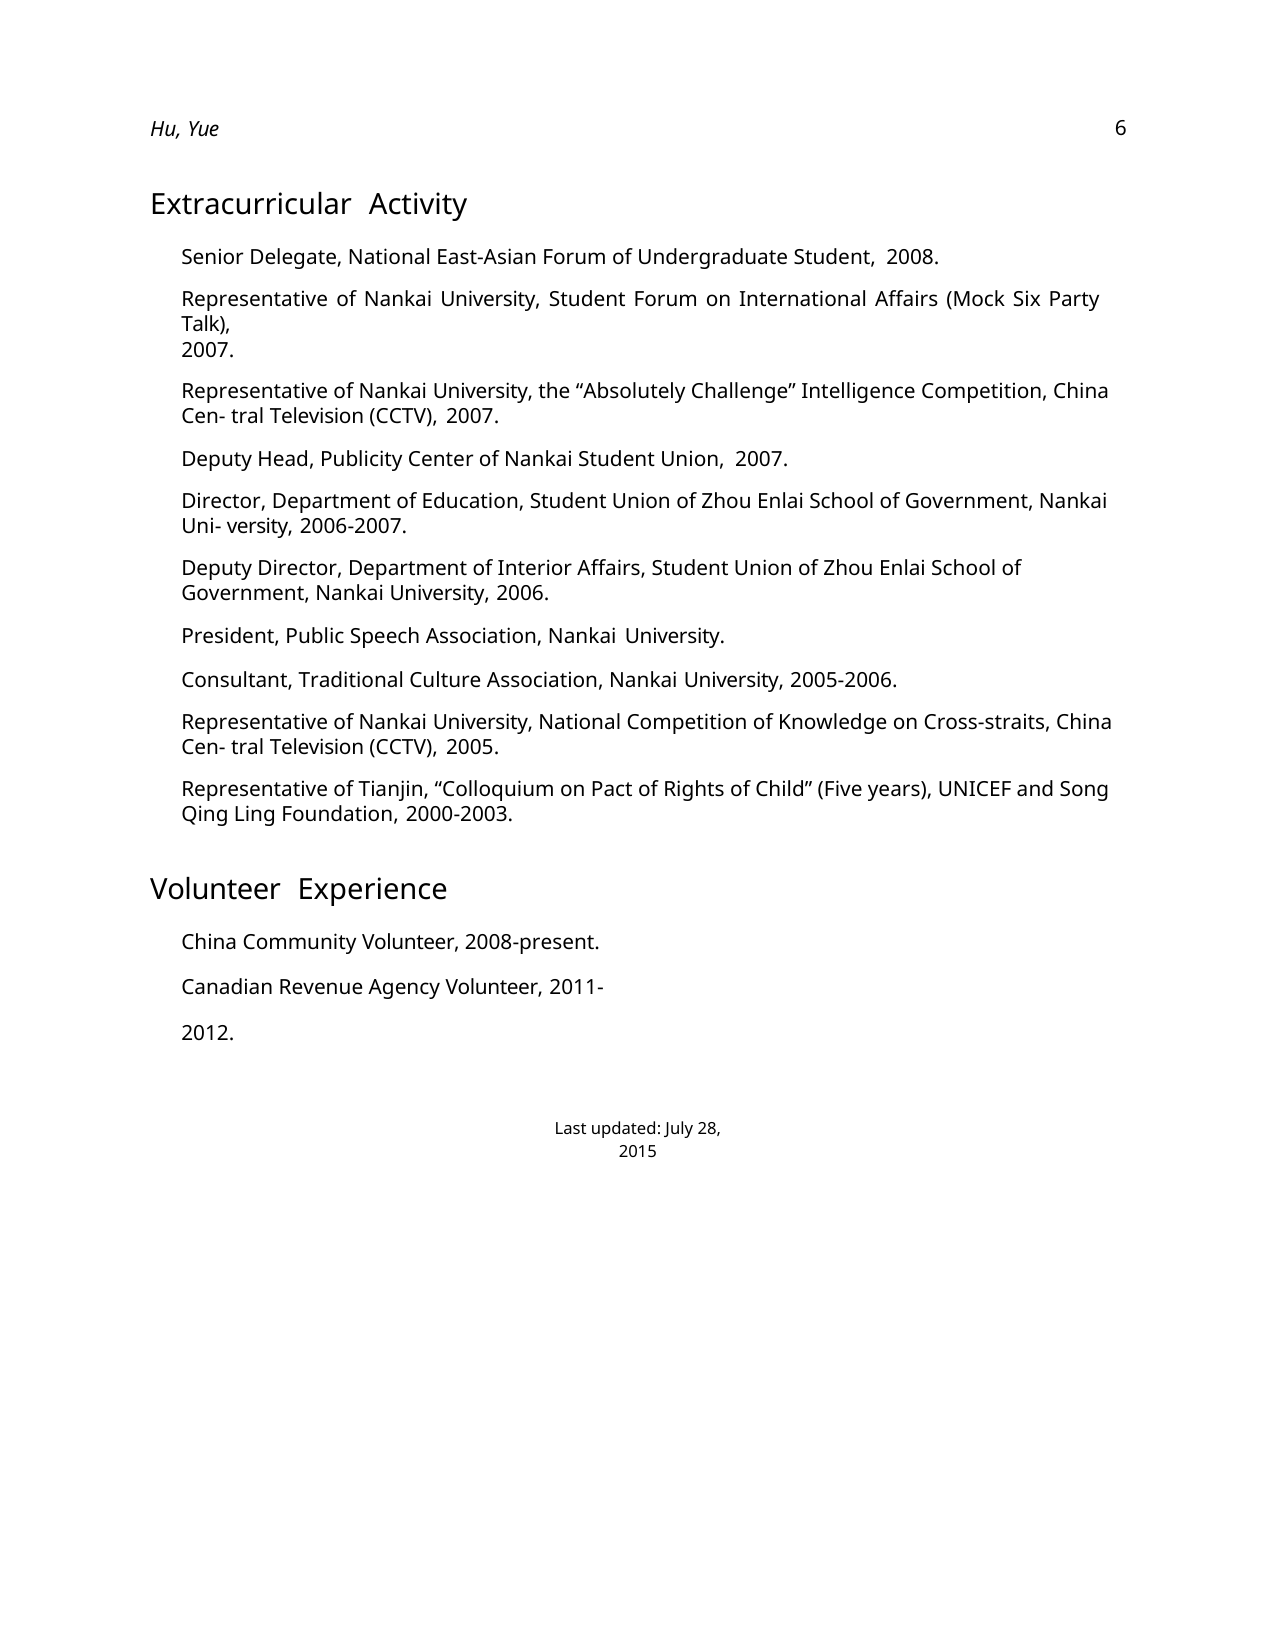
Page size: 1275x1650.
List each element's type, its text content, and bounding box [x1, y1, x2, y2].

subtitle Extracurricular Activity [150, 183, 1134, 223]
subtitle Volunteer Experience [150, 868, 1134, 908]
text President, Public Speech Association, Nankai University. [181, 621, 1134, 650]
text Representative of Tianjin, “Colloquium on Pact of Rights of Child” (Five years), UNICEF and Song Qing Ling Foundation, 2000-2003. [181, 776, 1134, 826]
text Director, Department of Education, Student Union of Zhou Enlai School of Government, Nankai Uni- versity, 2006-2007. [181, 488, 1134, 538]
text Deputy Director, Department of Interior Affairs, Student Union of Zhou Enlai School of Government, Nankai University, 2006. [181, 555, 1134, 605]
text Senior Delegate, National East-Asian Forum of Undergraduate Student, 2008. [181, 242, 1134, 271]
text 2007. [181, 337, 1134, 362]
text Consultant, Traditional Culture Association, Nankai University, 2005-2006. [181, 666, 1134, 694]
text China Community Volunteer, 2008-present. Canadian Revenue Agency Volunteer, 2011-2012. [181, 927, 633, 1046]
text Last updated: July 28, 2015 [535, 1116, 740, 1162]
text Representative of Nankai University, National Competition of Knowledge on Cross-straits, China Cen- tral Television (CCTV), 2005. [181, 709, 1126, 759]
text Representative of Nankai University, Student Forum on International Affairs (Mock Six Party Talk), [181, 286, 1134, 337]
text Representative of Nankai University, the “Absolutely Challenge” Intelligence Competition, China Cen- tral Television (CCTV), 2007. [181, 378, 1126, 428]
text Deputy Head, Publicity Center of Nankai Student Union, 2007. [181, 444, 1134, 473]
